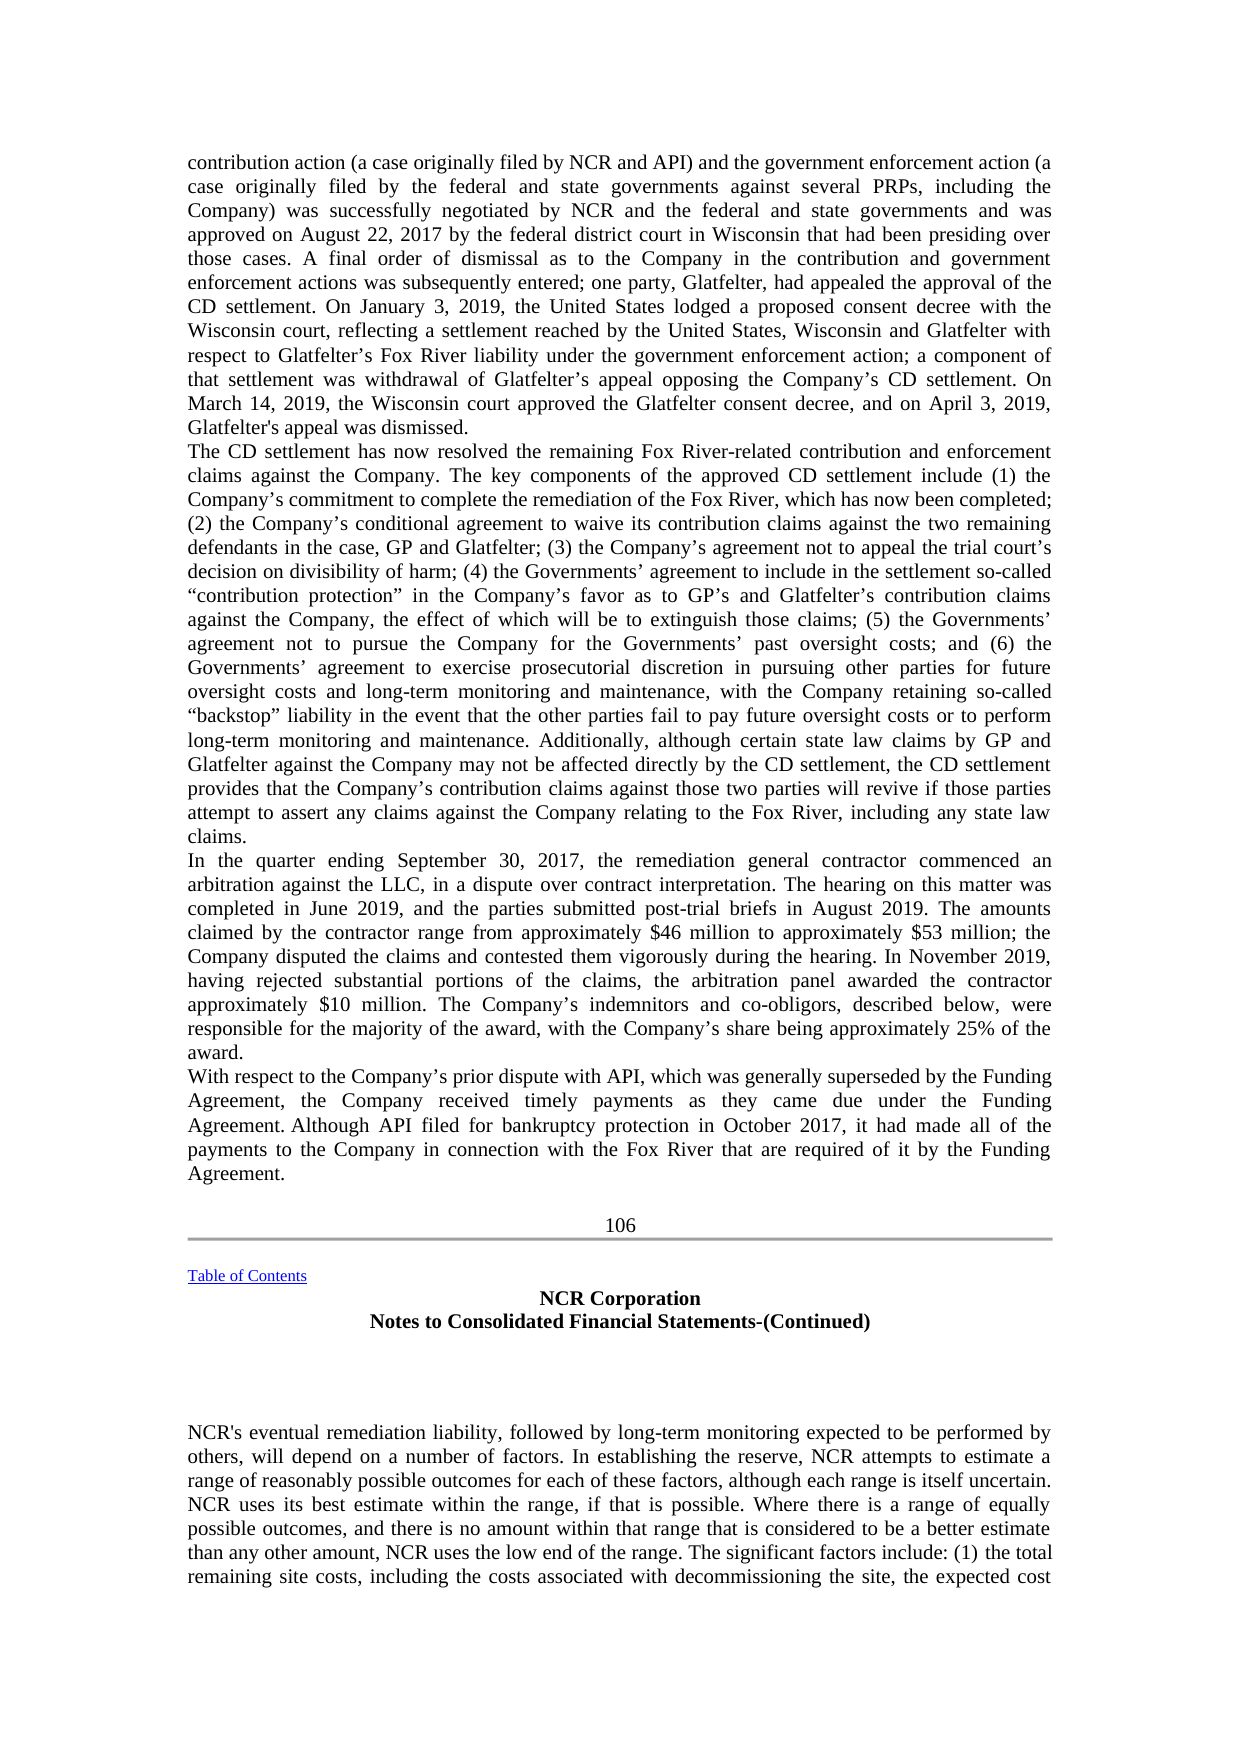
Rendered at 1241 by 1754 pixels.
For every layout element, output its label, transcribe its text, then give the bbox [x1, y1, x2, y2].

text NCR Corporation [187, 1285, 1053, 1309]
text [187, 1420, 1053, 1588]
text With respect to the Company’s prior dispute with API, which was generally superseded by the Funding Agreement, the Company received timely payments as they came due under the Funding Agreement. Although API filed for bankruptcy protection in October 2017, it had made all of the payments to the Company in connection with the Fox River that are required of it by the Funding Agreement. [187, 1064, 1053, 1185]
text The CD settlement has now resolved the remaining Fox River-related contribution and enforcement claims against the Company. The key components of the approved CD settlement include (1) the Company’s commitment to complete the remediation of the Fox River, which has now been completed; (2) the Company’s conditional agreement to waive its contribution claims against the two remaining defendants in the case, GP and Glatfelter; (3) the Company’s agreement not to appeal the trial court’s decision on divisibility of harm; (4) the Governments’ agreement to include in the settlement so-called “contribution protection” in the Company’s favor as to GP’s and Glatfelter’s contribution claims against the Company, the effect of which will be to extinguish those claims; (5) the Governments’ agreement not to pursue the Company for the Governments’ past oversight costs; and (6) the Governments’ agreement to exercise prosecutorial discretion in pursuing other parties for future oversight costs and long-term monitoring and maintenance, with the Company retaining so-called “backstop” liability in the event that the other parties fail to pay future oversight costs or to perform long-term monitoring and maintenance. Additionally, although certain state law claims by GP and Glatfelter against the Company may not be affected directly by the CD settlement, the CD settlement provides that the Company’s contribution claims against those two parties will revive if those parties attempt to assert any claims against the Company relating to the Fox River, including any state law claims. [187, 439, 1053, 848]
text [187, 150, 1053, 439]
text 106 [187, 1213, 1053, 1237]
text In the quarter ending September 30, 2017, the remediation general contractor commenced an arbitration against the LLC, in a dispute over contract interpretation. The hearing on this matter was completed in June 2019, and the parties submitted post-trial briefs in August 2019. The amounts claimed by the contractor range from approximately $46 million to approximately $53 million; the Company disputed the claims and contested them vigorously during the hearing. In November 2019, having rejected substantial portions of the claims, the arbitration panel awarded the contractor approximately $10 million. The Company’s indemnitors and co-obligors, described below, were responsible for the majority of the award, with the Company’s share being approximately 25% of the award. [187, 848, 1053, 1064]
text Notes to Consolidated Financial Statements-(Continued) [187, 1309, 1053, 1333]
text Table of Contents [187, 1266, 1053, 1285]
